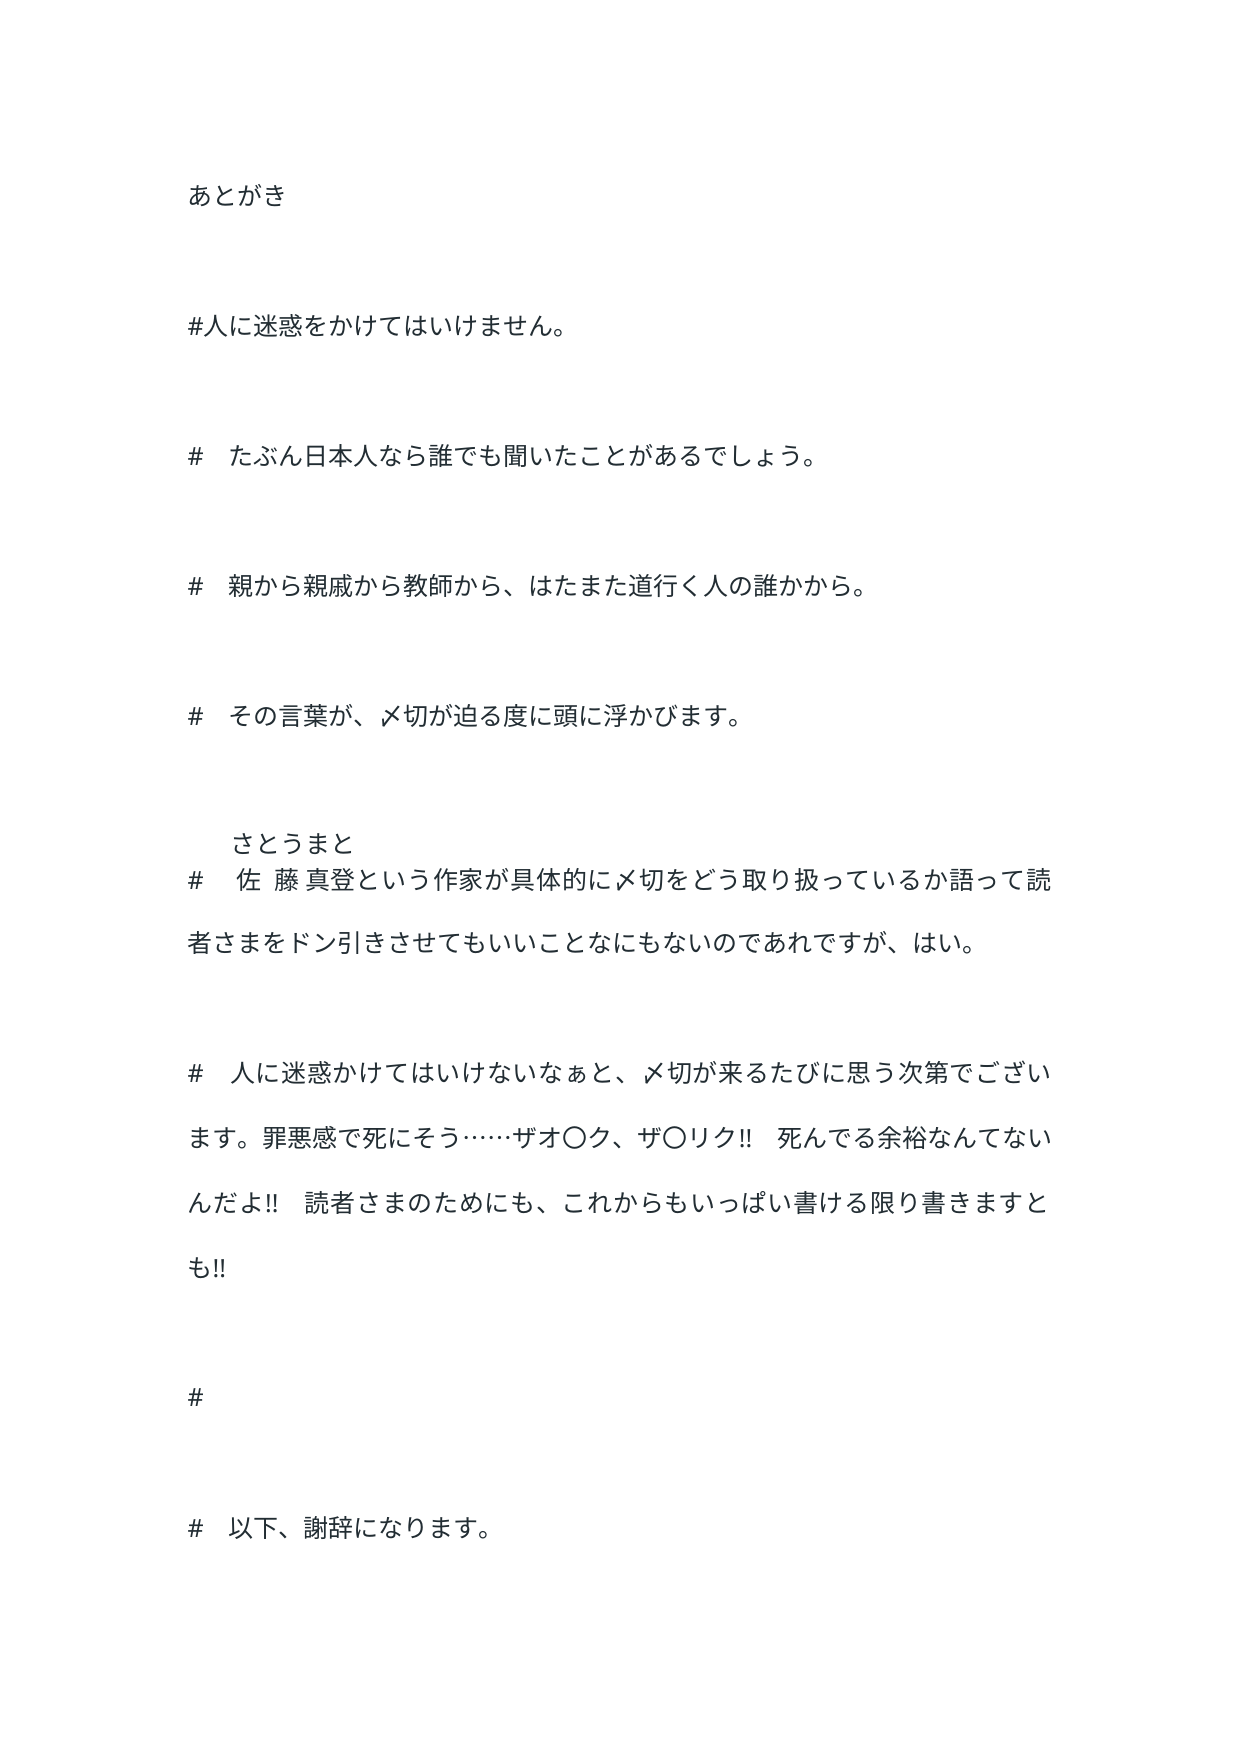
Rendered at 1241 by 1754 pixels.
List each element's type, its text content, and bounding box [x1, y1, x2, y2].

text # 人に迷惑かけてはいけないなぁと、〆切が来るたびに思う次第でございます。罪悪感で死にそう……ザオ〇ク、ザ〇リク!! 死んでる余裕なんてないんだよ!! 読者さまのためにも、これからもいっぱい書ける限り書きますとも!! [187, 1039, 1053, 1299]
text # 以下、謝辞になります。 [187, 1494, 1053, 1559]
text あとがき [187, 162, 1053, 227]
text #人に迷惑をかけてはいけません。 [187, 292, 1053, 357]
text # という作家が具体的に〆切をどう取り扱っているか語って読者さまをドン引きさせてもいいことなにもないのであれですが、はい。 [187, 812, 1053, 974]
text # [187, 1364, 1053, 1429]
text # 親から親戚から教師から、はたまた道行く人の誰かから。 [187, 552, 1053, 617]
text # たぶん日本人なら誰でも聞いたことがあるでしょう。 [187, 422, 1053, 487]
text # その言葉が、〆切が迫る度に頭に浮かびます。 [187, 682, 1053, 747]
